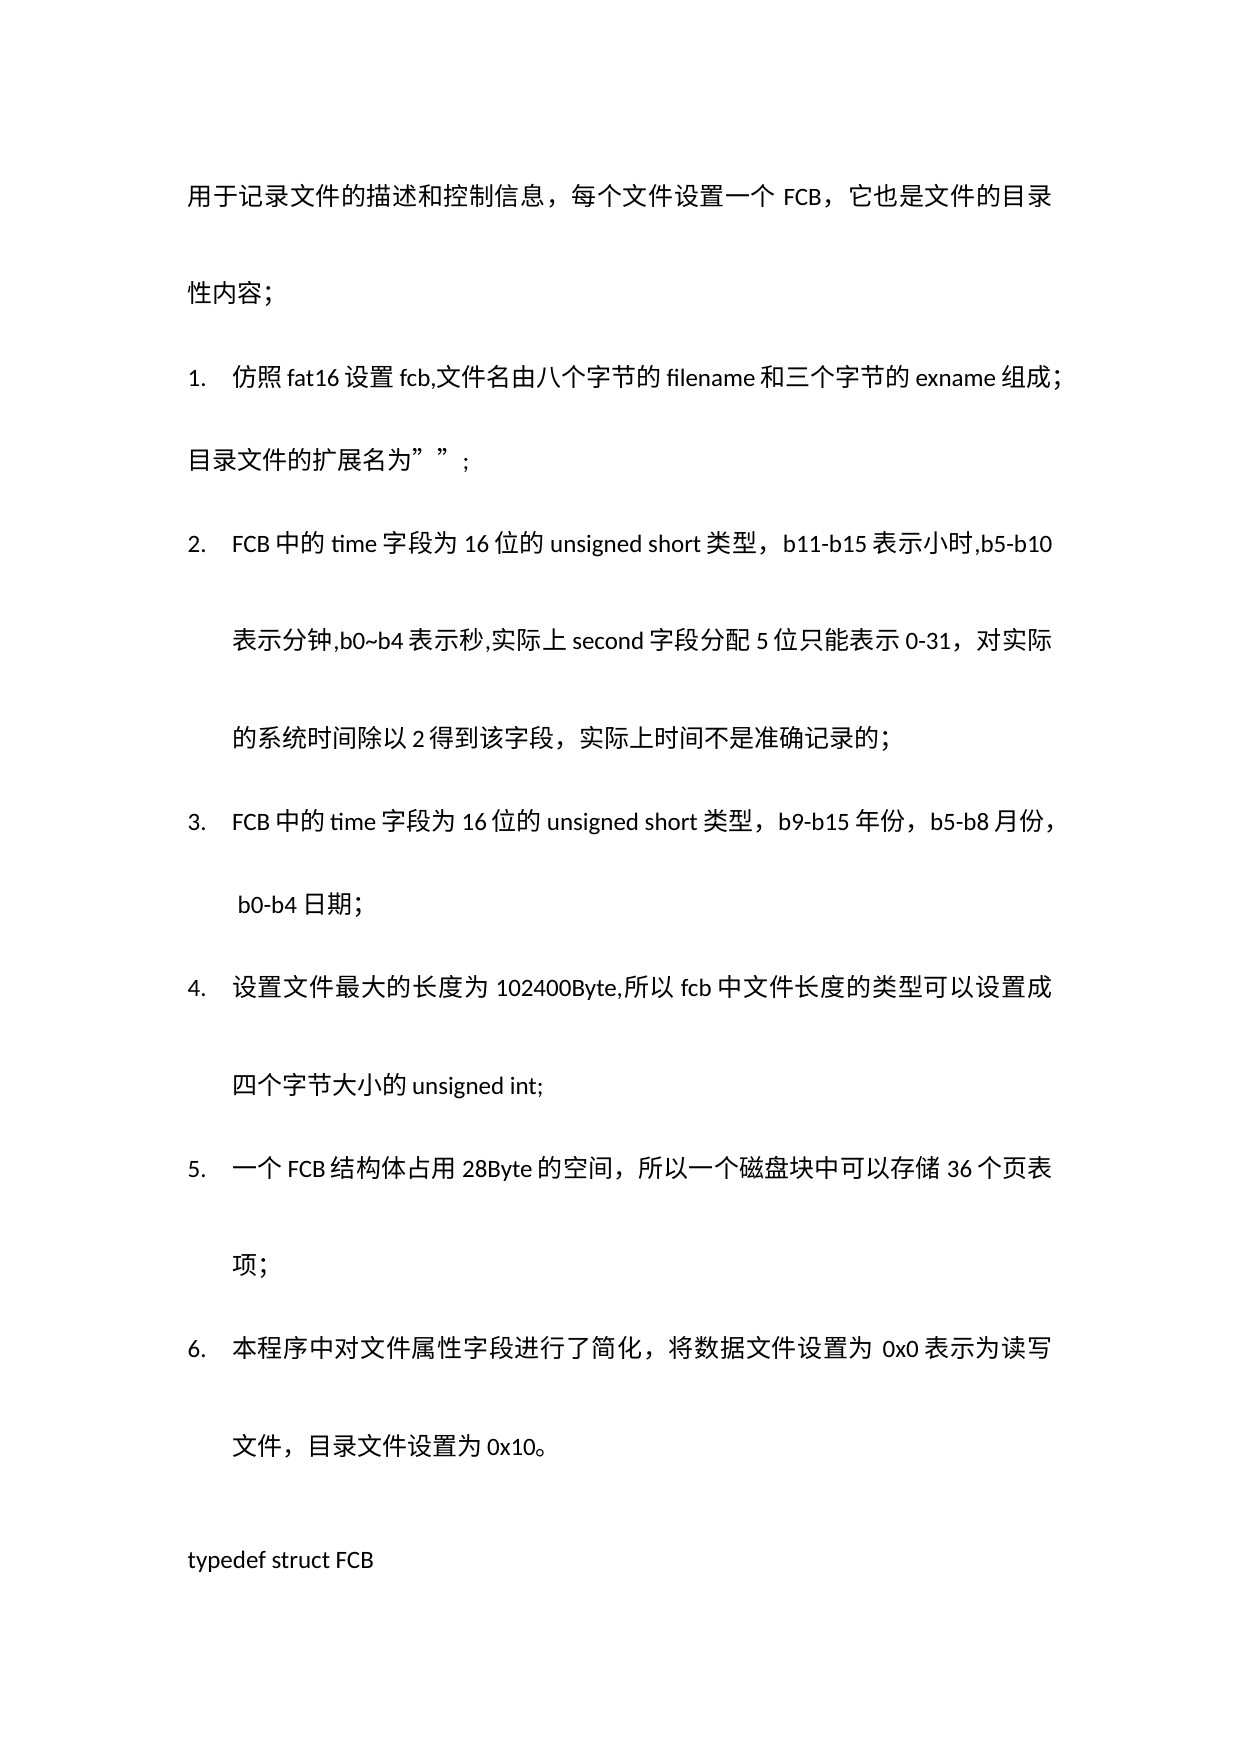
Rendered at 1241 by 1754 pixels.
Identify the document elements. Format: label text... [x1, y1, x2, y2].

text 用于记录文件的描述和控制信息，每个文件设置一个FCB，它也是文件的目录性内容； [187, 162, 1053, 324]
list 本程序中对文件属性字段进行了简化，将数据文件设置为0x0表示为读写文件，目录文件设置为0x10。 [187, 1314, 1053, 1477]
text typedef struct FCB [187, 1543, 1053, 1575]
text 目录文件的扩展名为””; [187, 426, 1053, 491]
list FCB中的time字段为16位的unsigned short类型，b11-b15表示小时,b5-b10 表示分钟,b0~b4表示秒,实际上second字段分配5位只能表示0-31，对实际的系统时间除以2得到该字段，实际上时间不是准确记录的； [187, 509, 1053, 769]
list 一个FCB结构体占用28Byte的空间，所以一个磁盘块中可以存储36个页表项； [187, 1134, 1053, 1296]
list FCB中的time字段为16位的unsigned short类型，b9-b15年份，b5-b8月份， [187, 787, 1053, 852]
text b0-b4 日期； [187, 870, 1053, 935]
list 仿照fat16设置fcb,文件名由八个字节的filename和三个字节的exname组成； [187, 343, 1053, 408]
list 设置文件最大的长度为102400Byte,所以fcb中文件长度的类型可以设置成四个字节大小的unsigned int; [187, 953, 1053, 1116]
